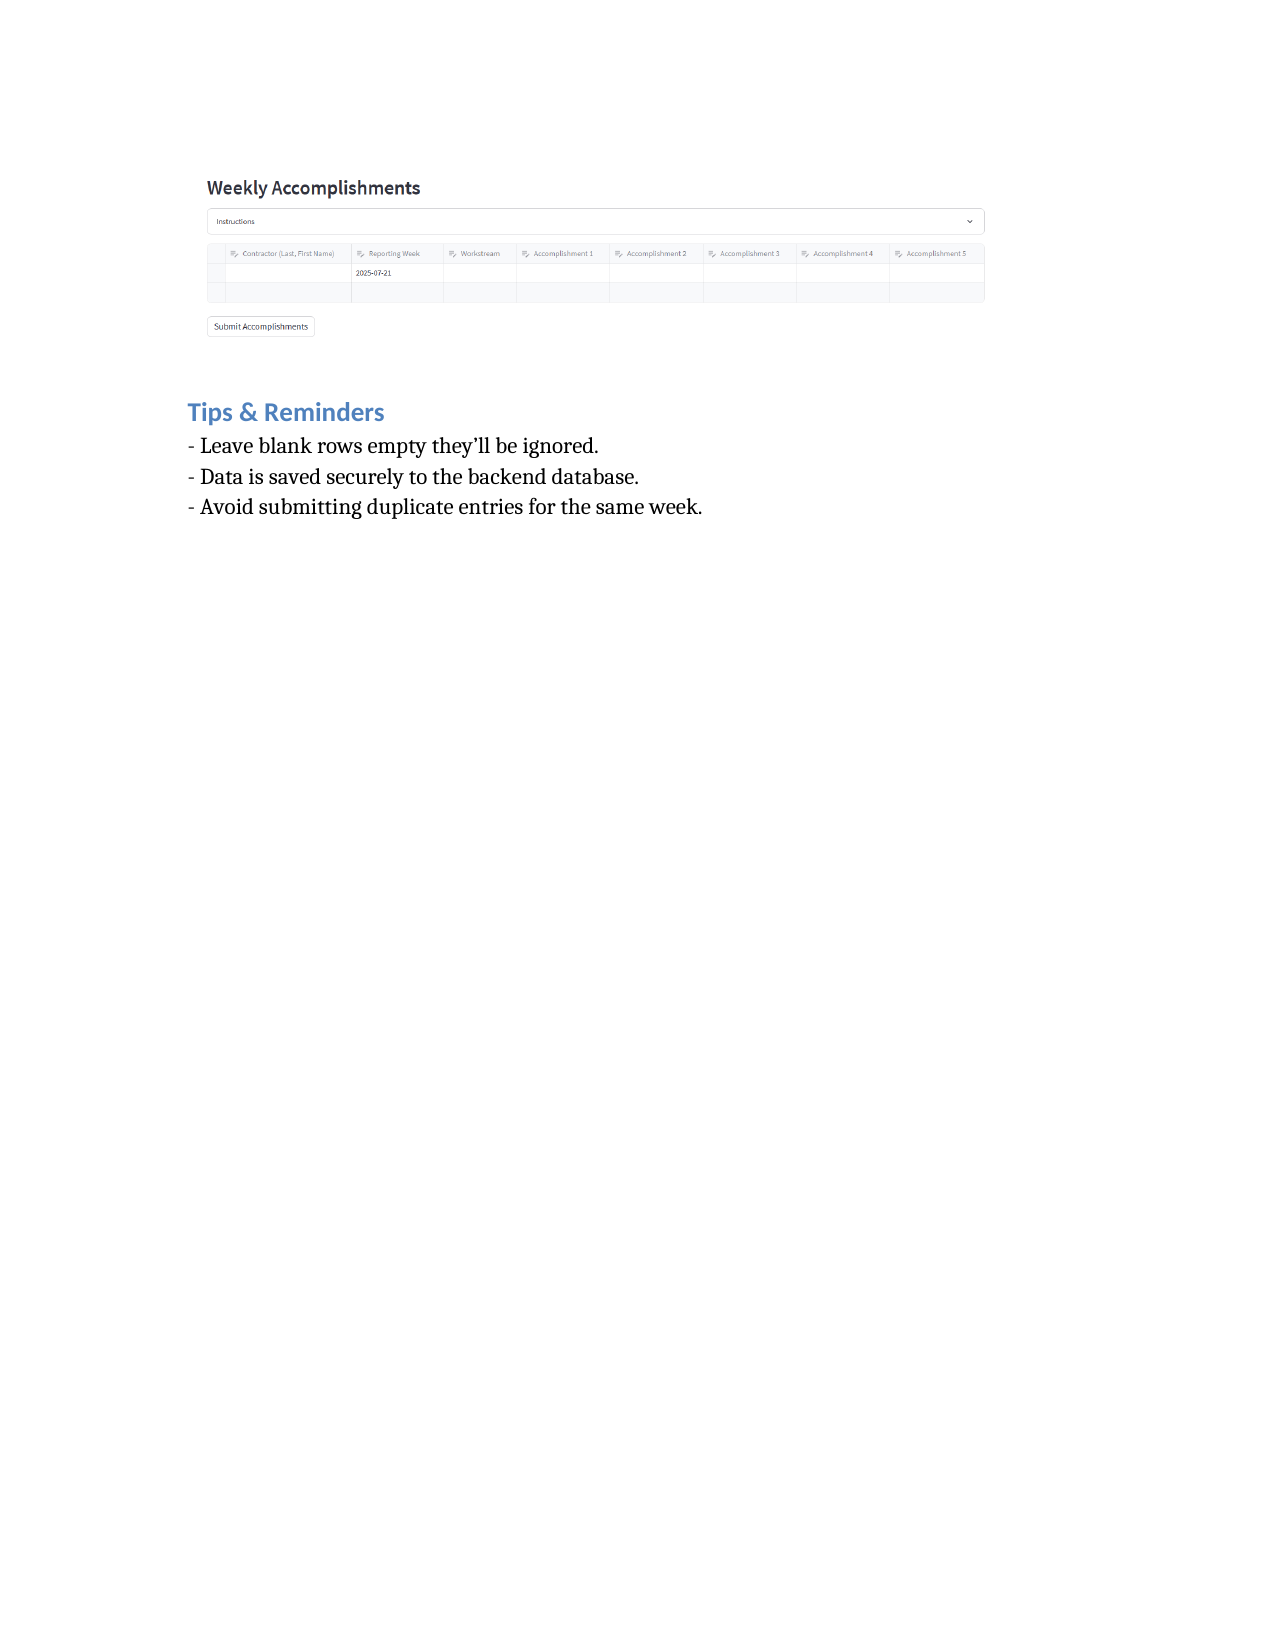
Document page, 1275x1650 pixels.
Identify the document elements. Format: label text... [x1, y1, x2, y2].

picture [187, 150, 1013, 371]
text - Leave blank rows empty they’ll be ignored. - Data is saved securely to the backend database. - Avoid submitting duplicate entries for the same week. [187, 433, 1087, 520]
subtitle Tips & Reminders [187, 395, 1087, 428]
